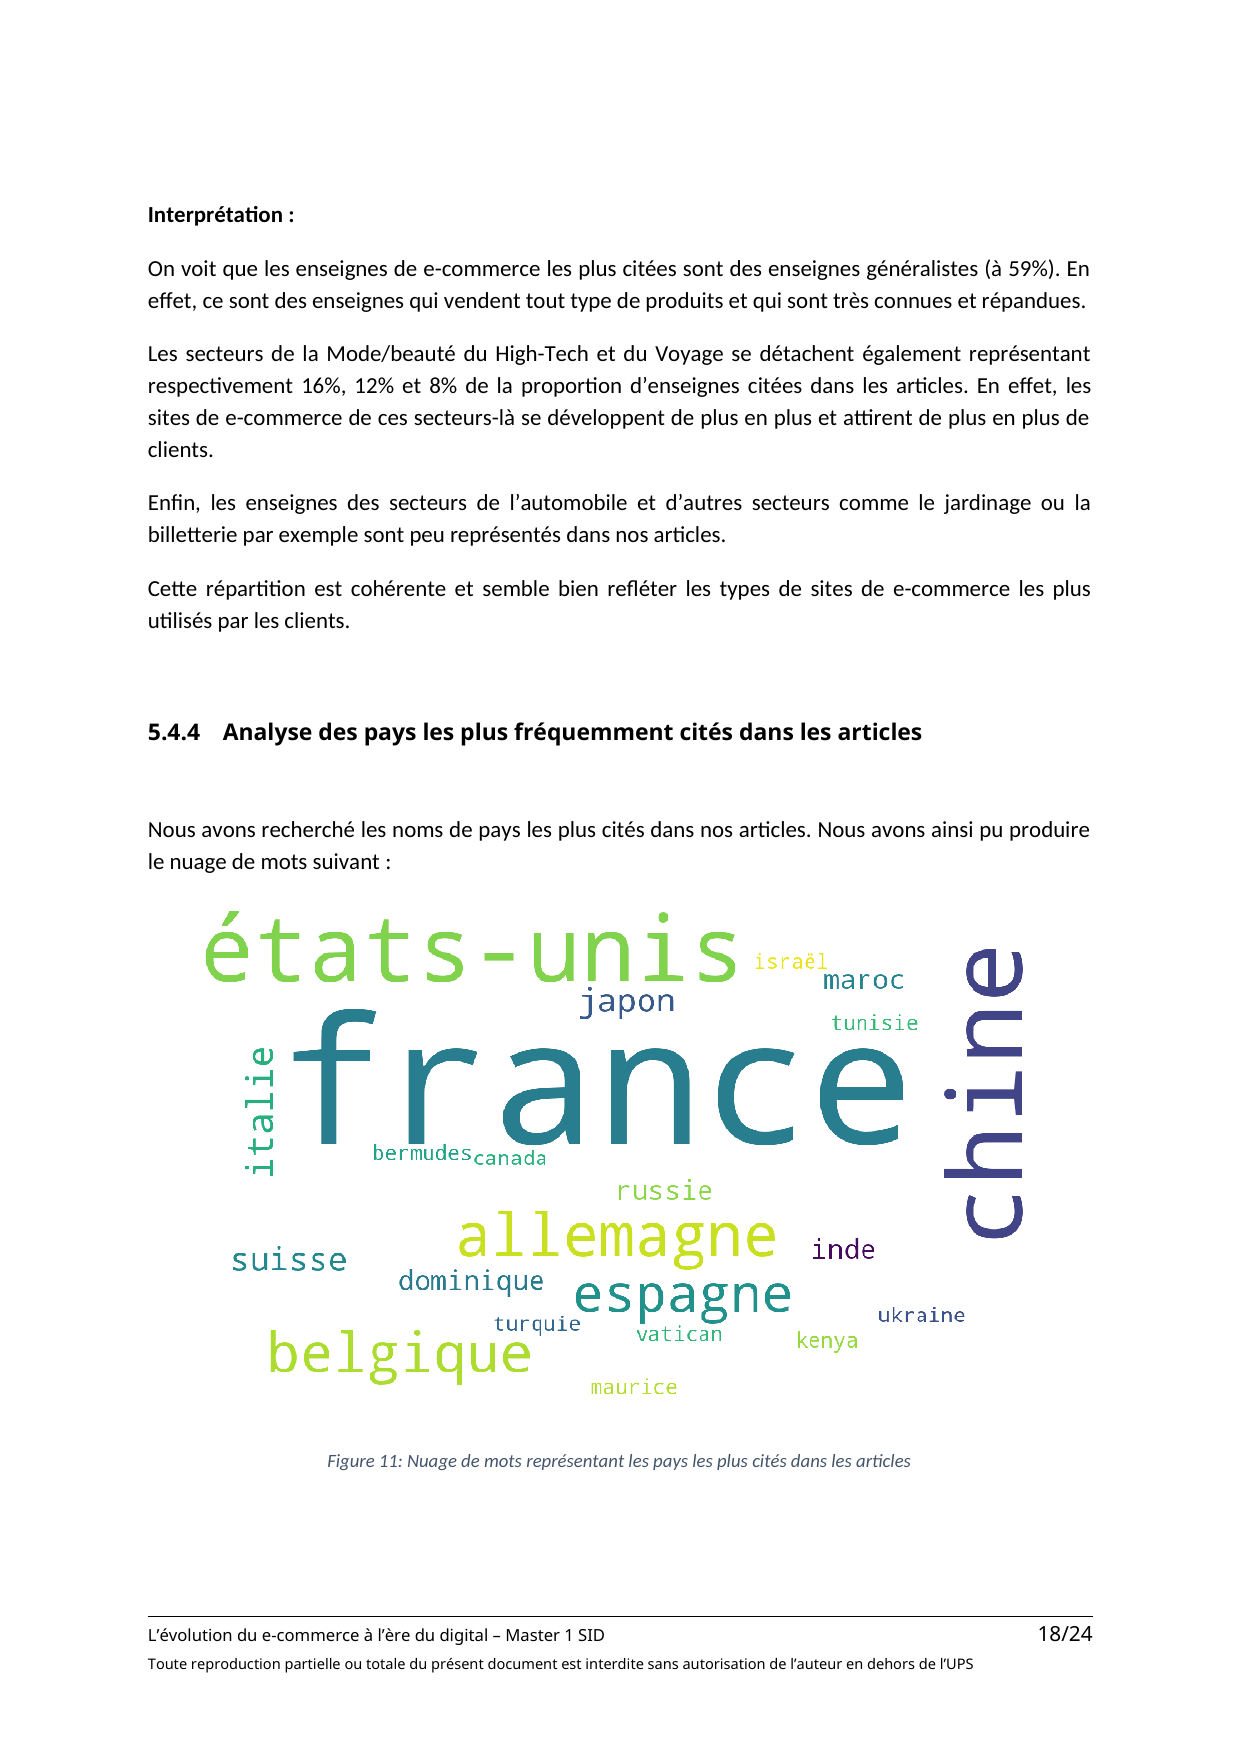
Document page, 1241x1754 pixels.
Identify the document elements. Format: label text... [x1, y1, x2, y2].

text Nous avons recherché les noms de pays les plus cités dans nos articles. Nous avons ainsi pu produire le nuage de mots suivant : [148, 815, 1093, 875]
text Les secteurs de la Mode/beauté du High-Tech et du Voyage se détachent également représentant respectivement 16%, 12% et 8% de la proportion d’enseignes citées dans les articles. En effet, les sites de e-commerce de ces secteurs-là se développent de plus en plus et attirent de plus en plus de clients. [148, 339, 1093, 463]
text Interprétation : [148, 201, 1093, 229]
picture [159, 900, 1082, 1424]
subtitle Analyse des pays les plus fréquemment cités dans les articles [148, 716, 1093, 747]
text Enfin, les enseignes des secteurs de l’automobile et d’autres secteurs comme le jardinage ou la billetterie par exemple sont peu représentés dans nos articles. [148, 488, 1093, 549]
text On voit que les enseignes de e-commerce les plus citées sont des enseignes généralistes (à 59%). En effet, ce sont des enseignes qui vendent tout type de produits et qui sont très connues et répandues. [148, 254, 1093, 314]
text Cette répartition est cohérente et semble bien refléter les types de sites de e-commerce les plus utilisés par les clients. [148, 574, 1093, 634]
